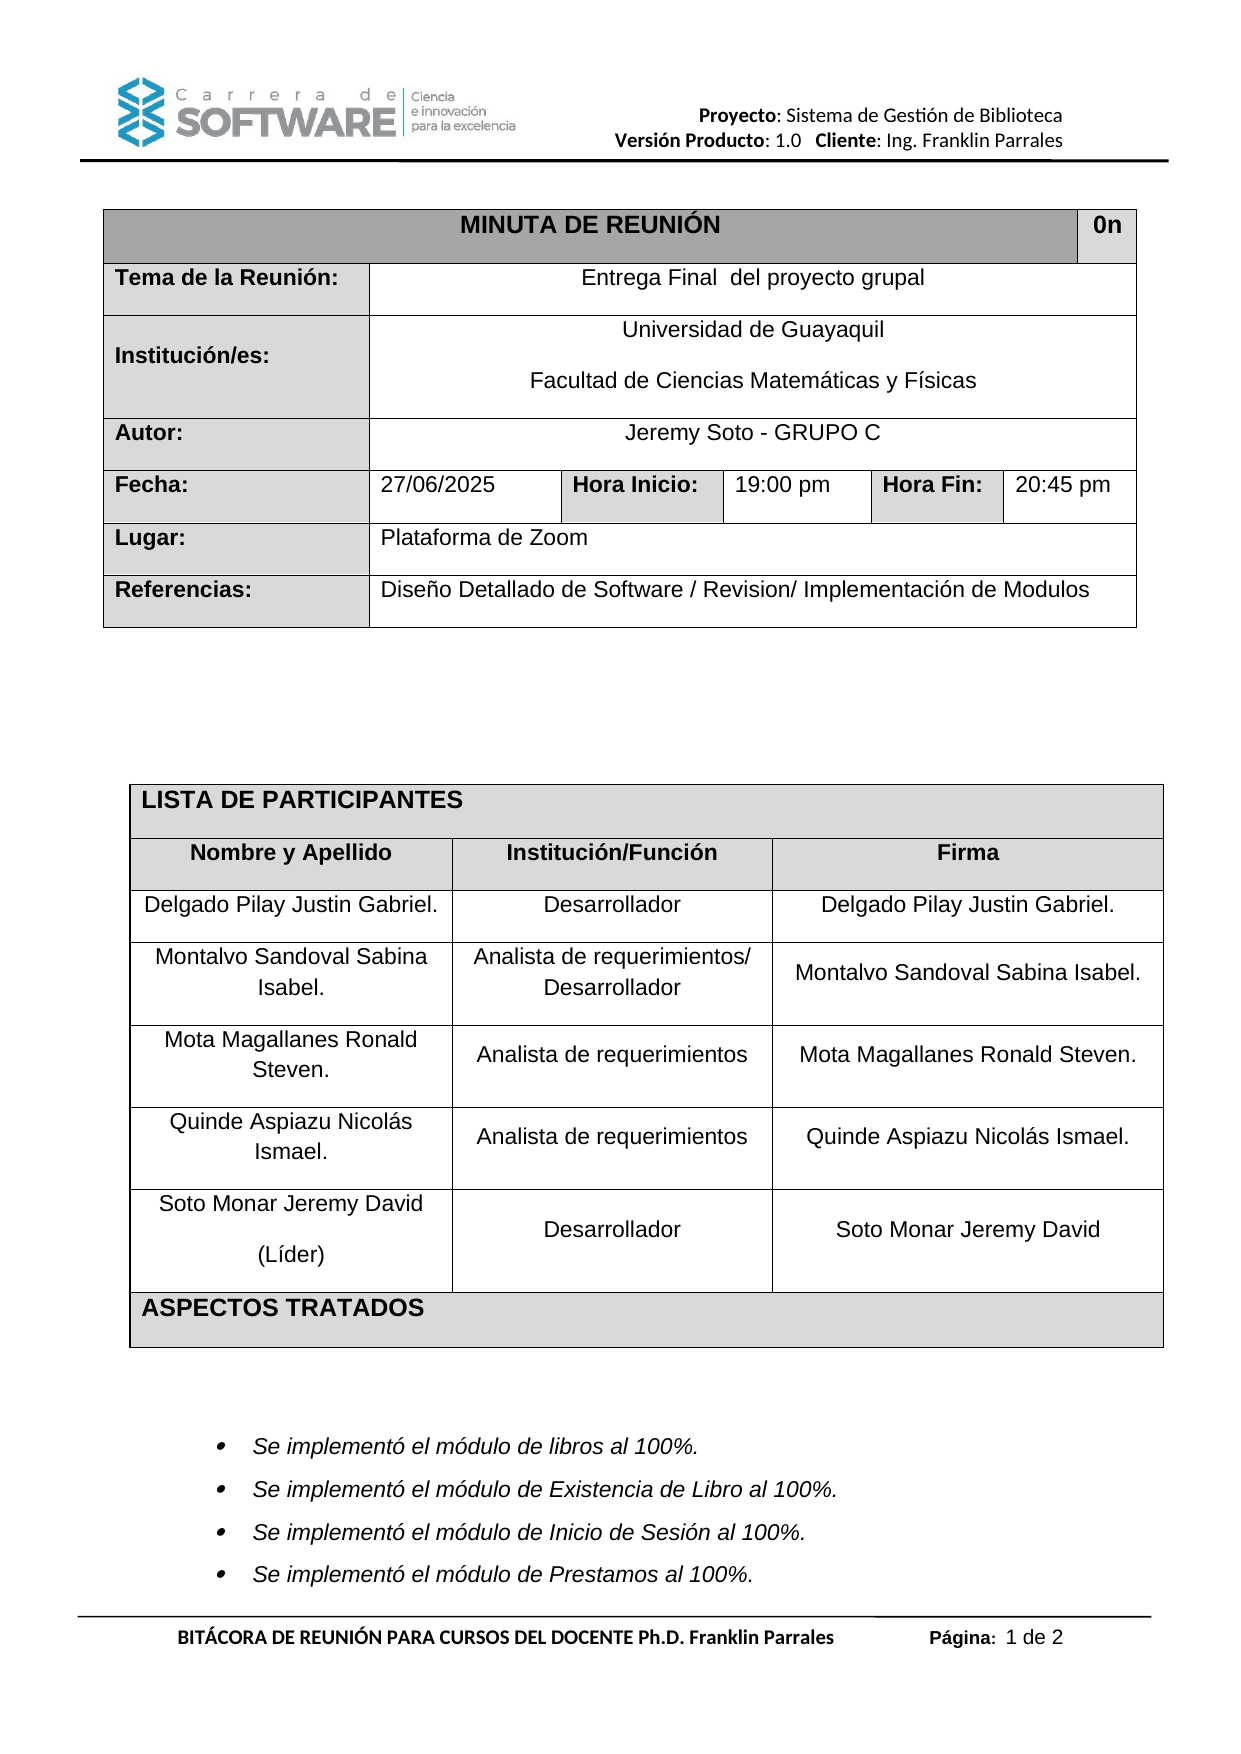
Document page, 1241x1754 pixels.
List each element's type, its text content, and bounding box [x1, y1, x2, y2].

table_cell Institución/es: [104, 316, 369, 418]
table_cell Mota Magallanes Ronald Steven. [131, 1026, 452, 1107]
table_cell Referencias: [104, 576, 369, 627]
table_cell Desarrollador [453, 1190, 772, 1292]
table_cell Firma [773, 839, 1163, 890]
table_header LISTA DE PARTICIPANTES [131, 785, 1163, 838]
table_cell Institución/Función [453, 839, 772, 890]
table_cell ASPECTOS TRATADOS [131, 1293, 1163, 1347]
list Se implementó el módulo de Prestamos al 100%. [215, 1561, 1063, 1588]
list Se implementó el módulo de Existencia de Libro al 100%. [215, 1476, 1063, 1502]
table_cell Delgado Pilay Justin Gabriel. [131, 891, 452, 942]
table_cell Analista de requerimientos/ Desarrollador [453, 943, 772, 1024]
table_cell Mota Magallanes Ronald Steven. [773, 1026, 1163, 1107]
table_cell Entrega Final del proyecto grupal [370, 264, 1136, 315]
table_cell Soto Monar Jeremy David [773, 1190, 1163, 1292]
list Se implementó el módulo de libros al 100%. [215, 1433, 1063, 1459]
table_cell Desarrollador [453, 891, 772, 942]
table_cell Analista de requerimientos [453, 1026, 772, 1107]
table_cell Montalvo Sandoval Sabina Isabel. [773, 943, 1163, 1024]
table_cell Diseño Detallado de Software / Revision/ Implementación de Modulos [370, 576, 1136, 627]
table_cell Tema de la Reunión: [104, 264, 369, 315]
list Se implementó el módulo de Inicio de Sesión al 100%. [215, 1519, 1063, 1545]
table_cell Autor: [104, 419, 369, 470]
table_cell Hora Fin: [872, 471, 1003, 522]
table_cell Quinde Aspiazu Nicolás Ismael. [131, 1108, 452, 1189]
table_cell Nombre y Apellido [131, 839, 452, 890]
table_cell Universidad de Guayaquil Facultad de Ciencias Matemáticas y Físicas [370, 316, 1136, 418]
picture [107, 163, 522, 169]
picture [107, 62, 522, 159]
table_cell 27/06/2025 [370, 471, 561, 522]
table_cell Plataforma de Zoom [370, 524, 1136, 574]
table_cell Montalvo Sandoval Sabina Isabel. [131, 943, 452, 1024]
table_cell Analista de requerimientos [453, 1108, 772, 1189]
table_cell 19:00 pm [724, 471, 871, 522]
table_cell Fecha: [104, 471, 369, 522]
table_cell Delgado Pilay Justin Gabriel. [773, 891, 1163, 942]
table_cell Lugar: [104, 524, 369, 574]
table_header MINUTA DE REUNIÓN [104, 210, 1077, 263]
table_cell Soto Monar Jeremy David (Líder) [131, 1190, 452, 1292]
table_cell 20:45 pm [1004, 471, 1136, 522]
table_cell Quinde Aspiazu Nicolás Ismael. [773, 1108, 1163, 1189]
table_cell Jeremy Soto - GRUPO C [370, 419, 1136, 470]
table_cell Hora Inicio: [562, 471, 723, 522]
table_header 0n [1078, 210, 1136, 263]
